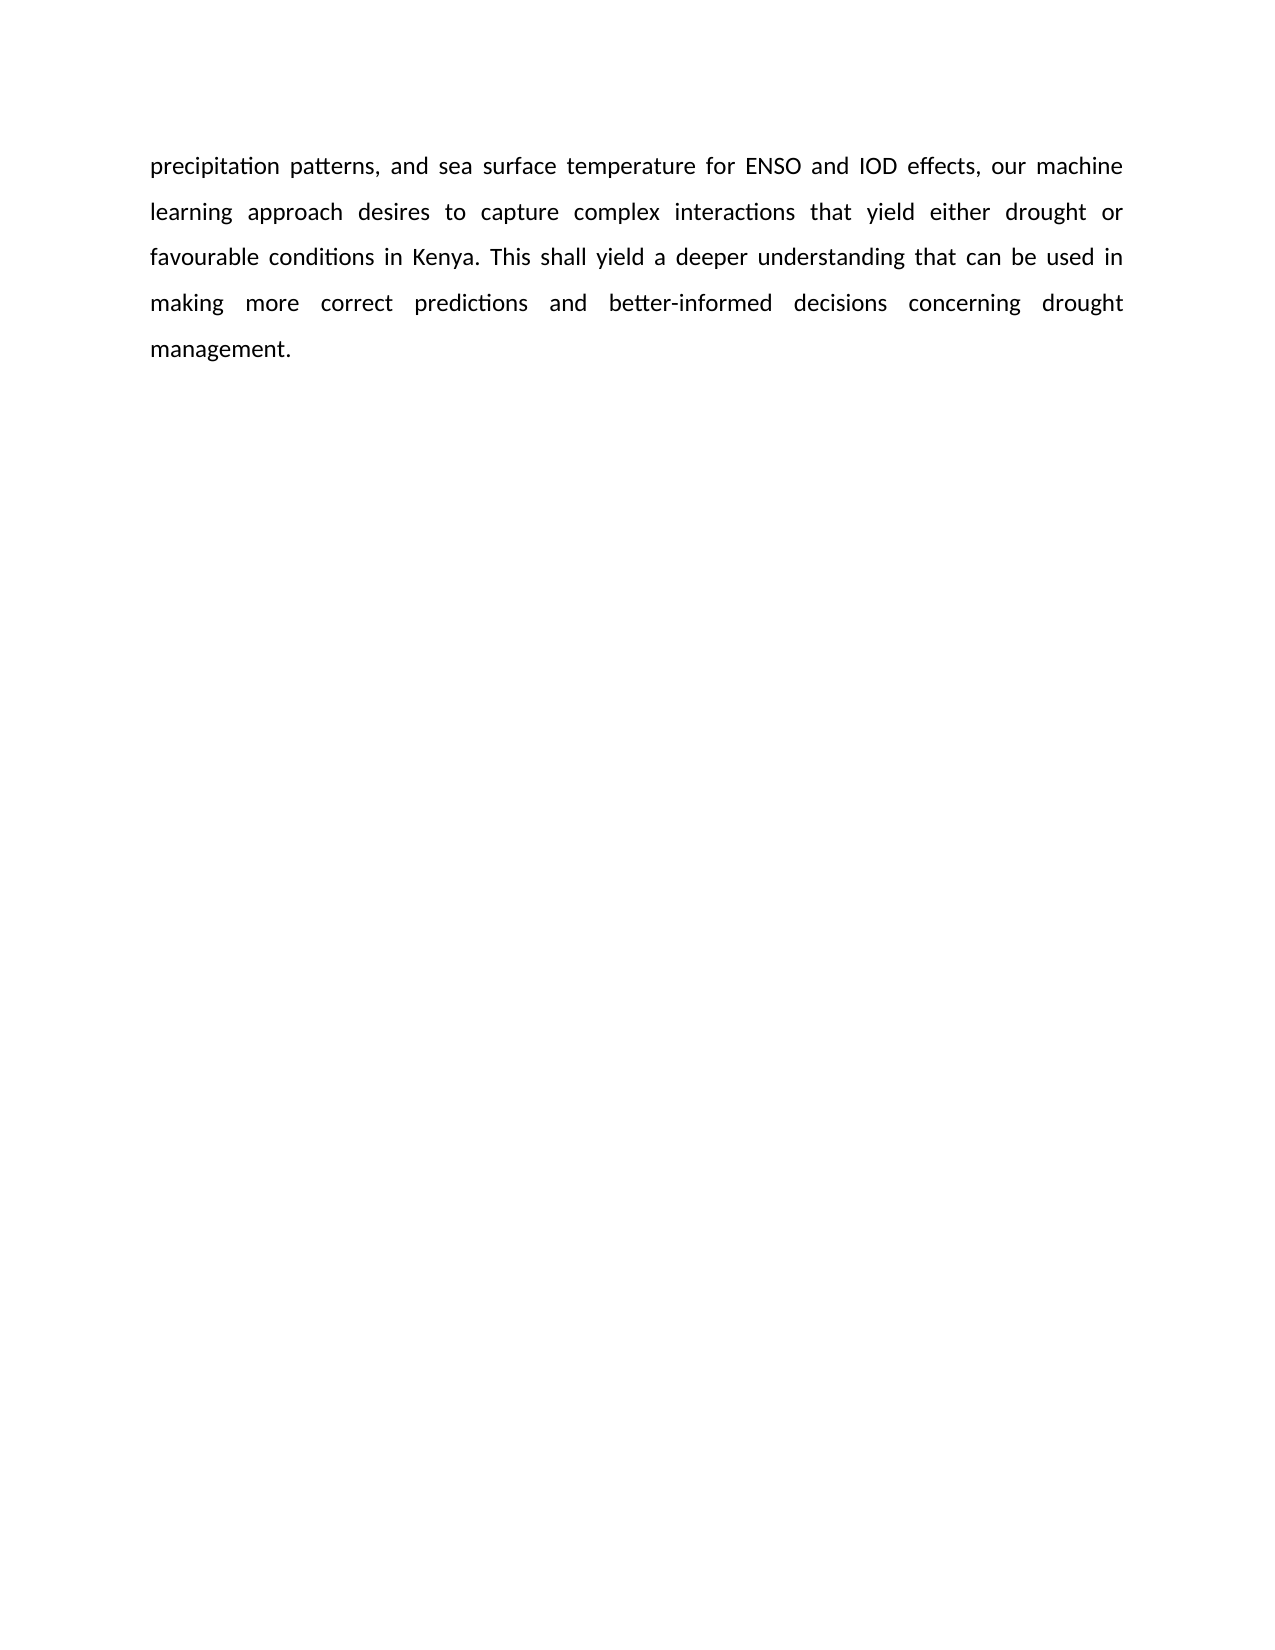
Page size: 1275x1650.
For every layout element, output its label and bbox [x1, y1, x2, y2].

text [150, 150, 1125, 363]
